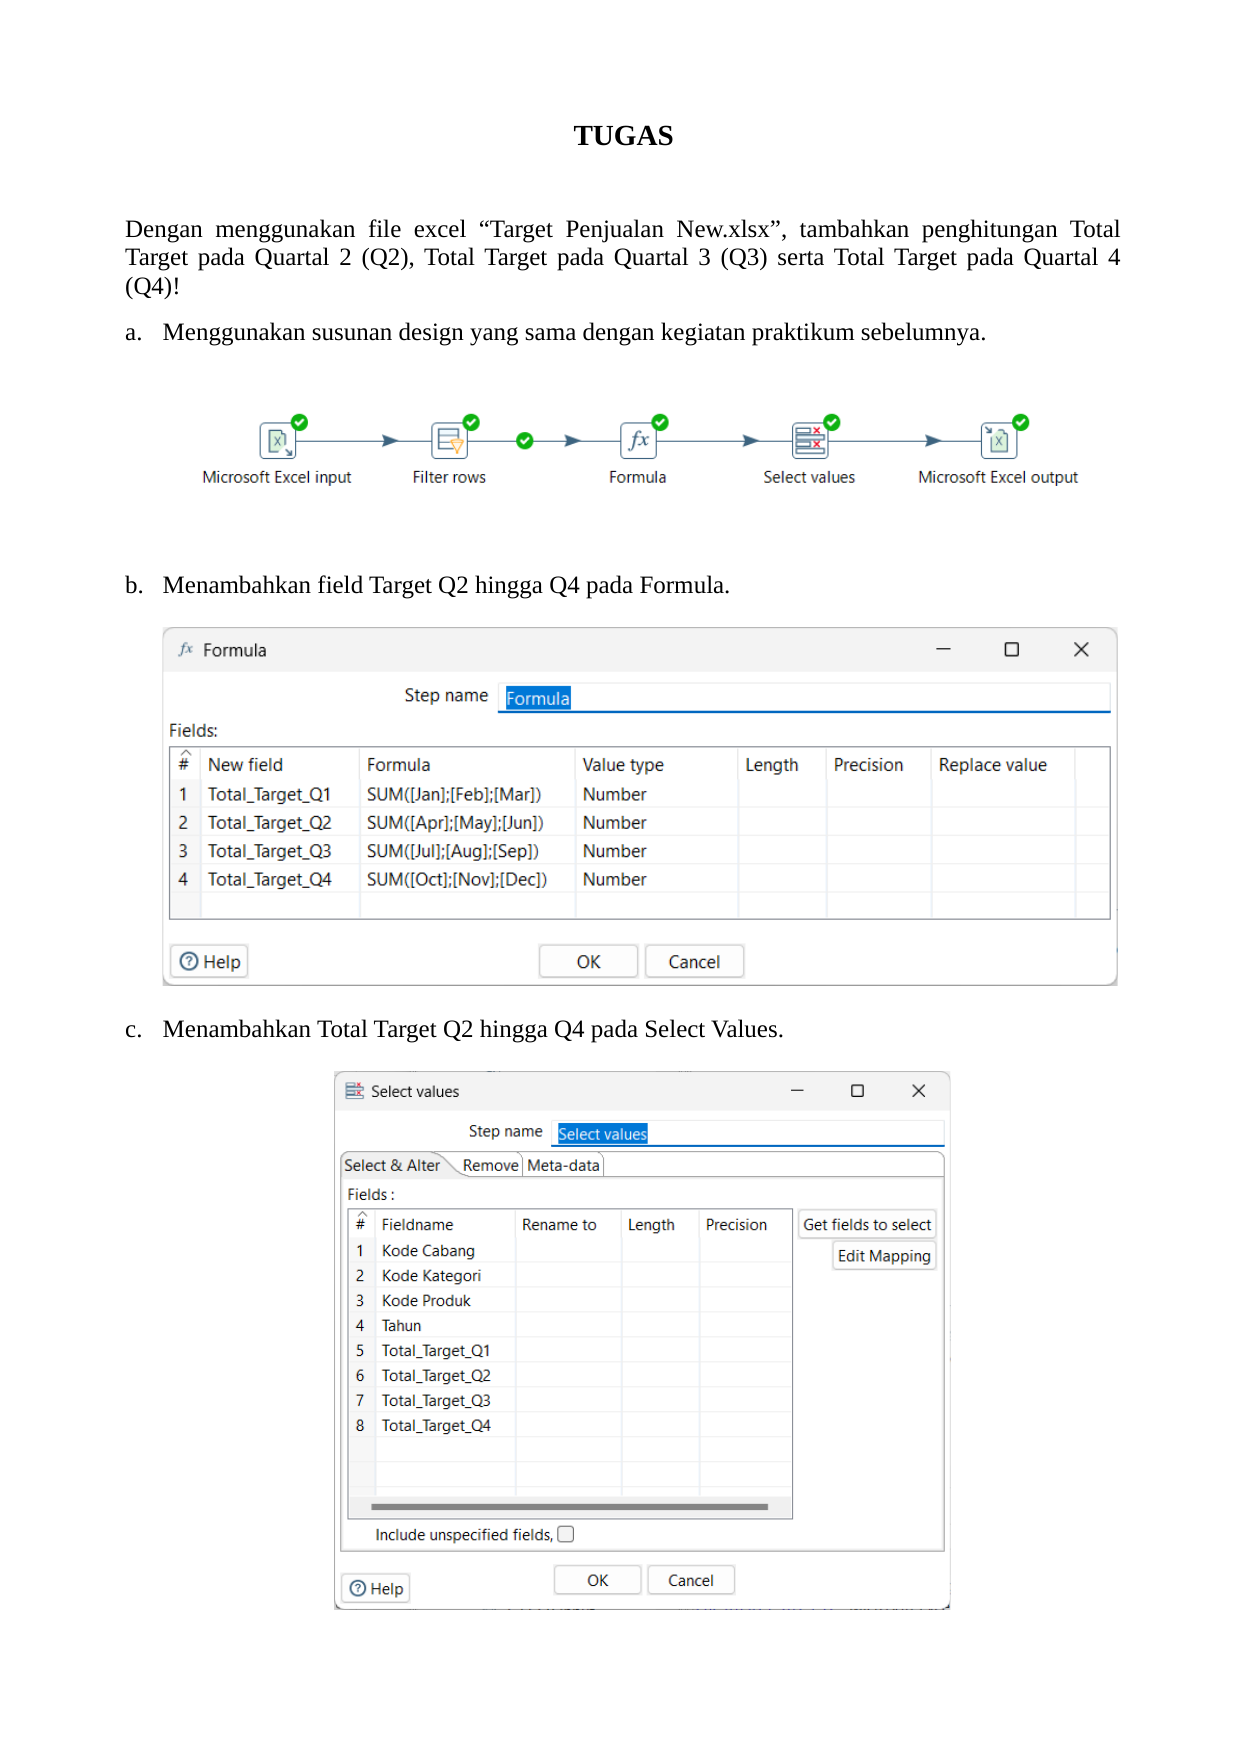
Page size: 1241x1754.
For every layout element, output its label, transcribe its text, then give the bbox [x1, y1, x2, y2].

picture [162, 627, 1118, 986]
text Dengan menggunakan file excel “Target Penjualan New.xlsx”, tambahkan penghitungan Total Target pada Quartal 2 (Q2), Total Target pada Quartal 3 (Q3) serta Total Target pada Quartal 4 (Q4)! [125, 214, 1122, 300]
picture [334, 1071, 951, 1610]
picture [162, 374, 1113, 542]
list Menambahkan Total Target Q2 hingga Q4 pada Select Values. [125, 1014, 1122, 1043]
list Menggunakan susunan design yang sama dengan kegiatan praktikum sebelumnya. [125, 317, 1122, 345]
text TUGAS [125, 118, 1122, 152]
list Menambahkan field Target Q2 hingga Q4 pada Formula. [125, 570, 1122, 599]
